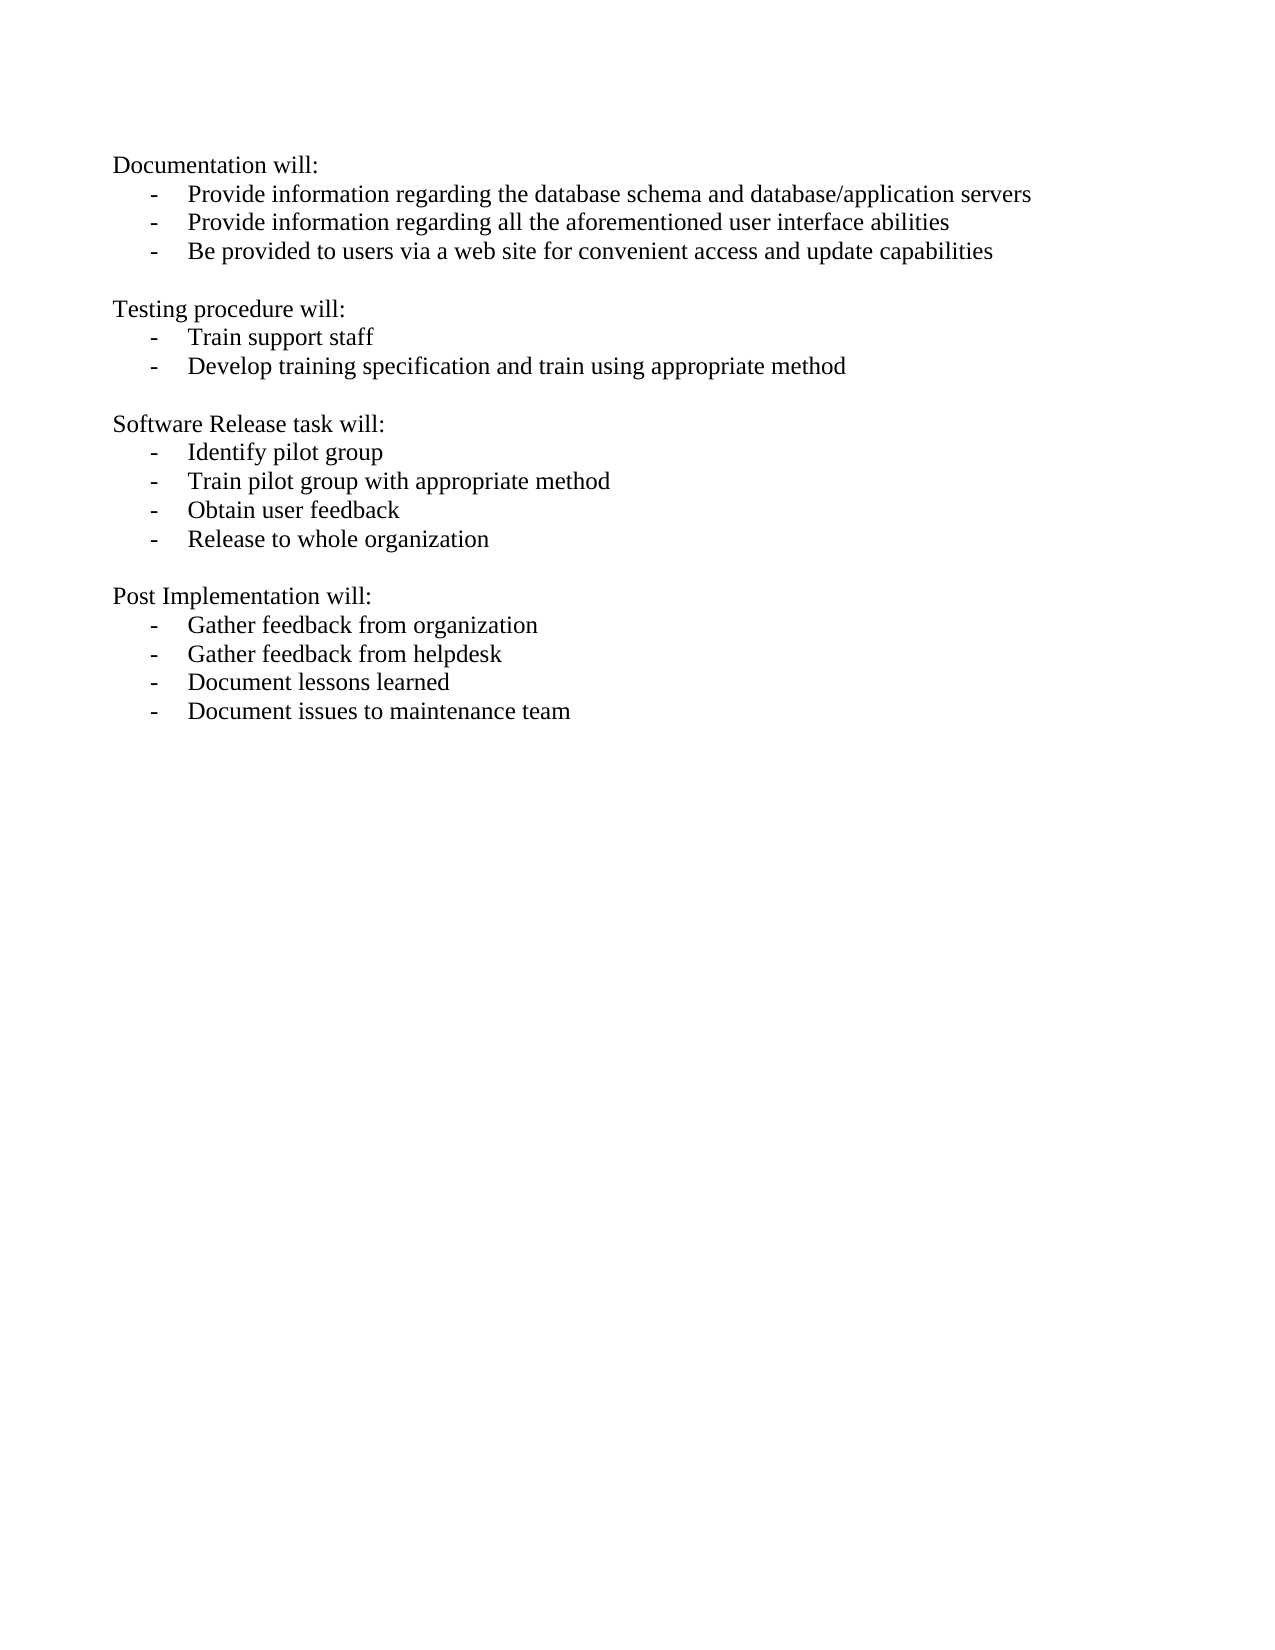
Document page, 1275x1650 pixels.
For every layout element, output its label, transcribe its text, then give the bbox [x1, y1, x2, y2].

list Be provided to users via a web site for convenient access and update capabilities [150, 236, 1162, 265]
list Release to whole organization [150, 524, 1162, 552]
list Obtain user feedback [150, 495, 1162, 524]
text Documentation will: [112, 150, 1162, 179]
list Train pilot group with appropriate method [150, 466, 1162, 495]
list Gather feedback from organization [150, 610, 1162, 639]
list Develop training specification and train using appropriate method [150, 351, 1162, 380]
list Provide information regarding all the aforementioned user interface abilities [150, 207, 1162, 236]
list Identify pilot group [150, 437, 1162, 466]
text Software Release task will: [112, 409, 1162, 437]
list Train support staff [150, 322, 1162, 351]
list Document issues to maintenance team [150, 696, 1162, 725]
text Testing procedure will: [112, 294, 1162, 322]
list Provide information regarding the database schema and database/application servers [150, 179, 1162, 207]
list Document lessons learned [150, 667, 1162, 696]
list Gather feedback from helpdesk [150, 639, 1162, 667]
text Post Implementation will: [112, 581, 1162, 610]
